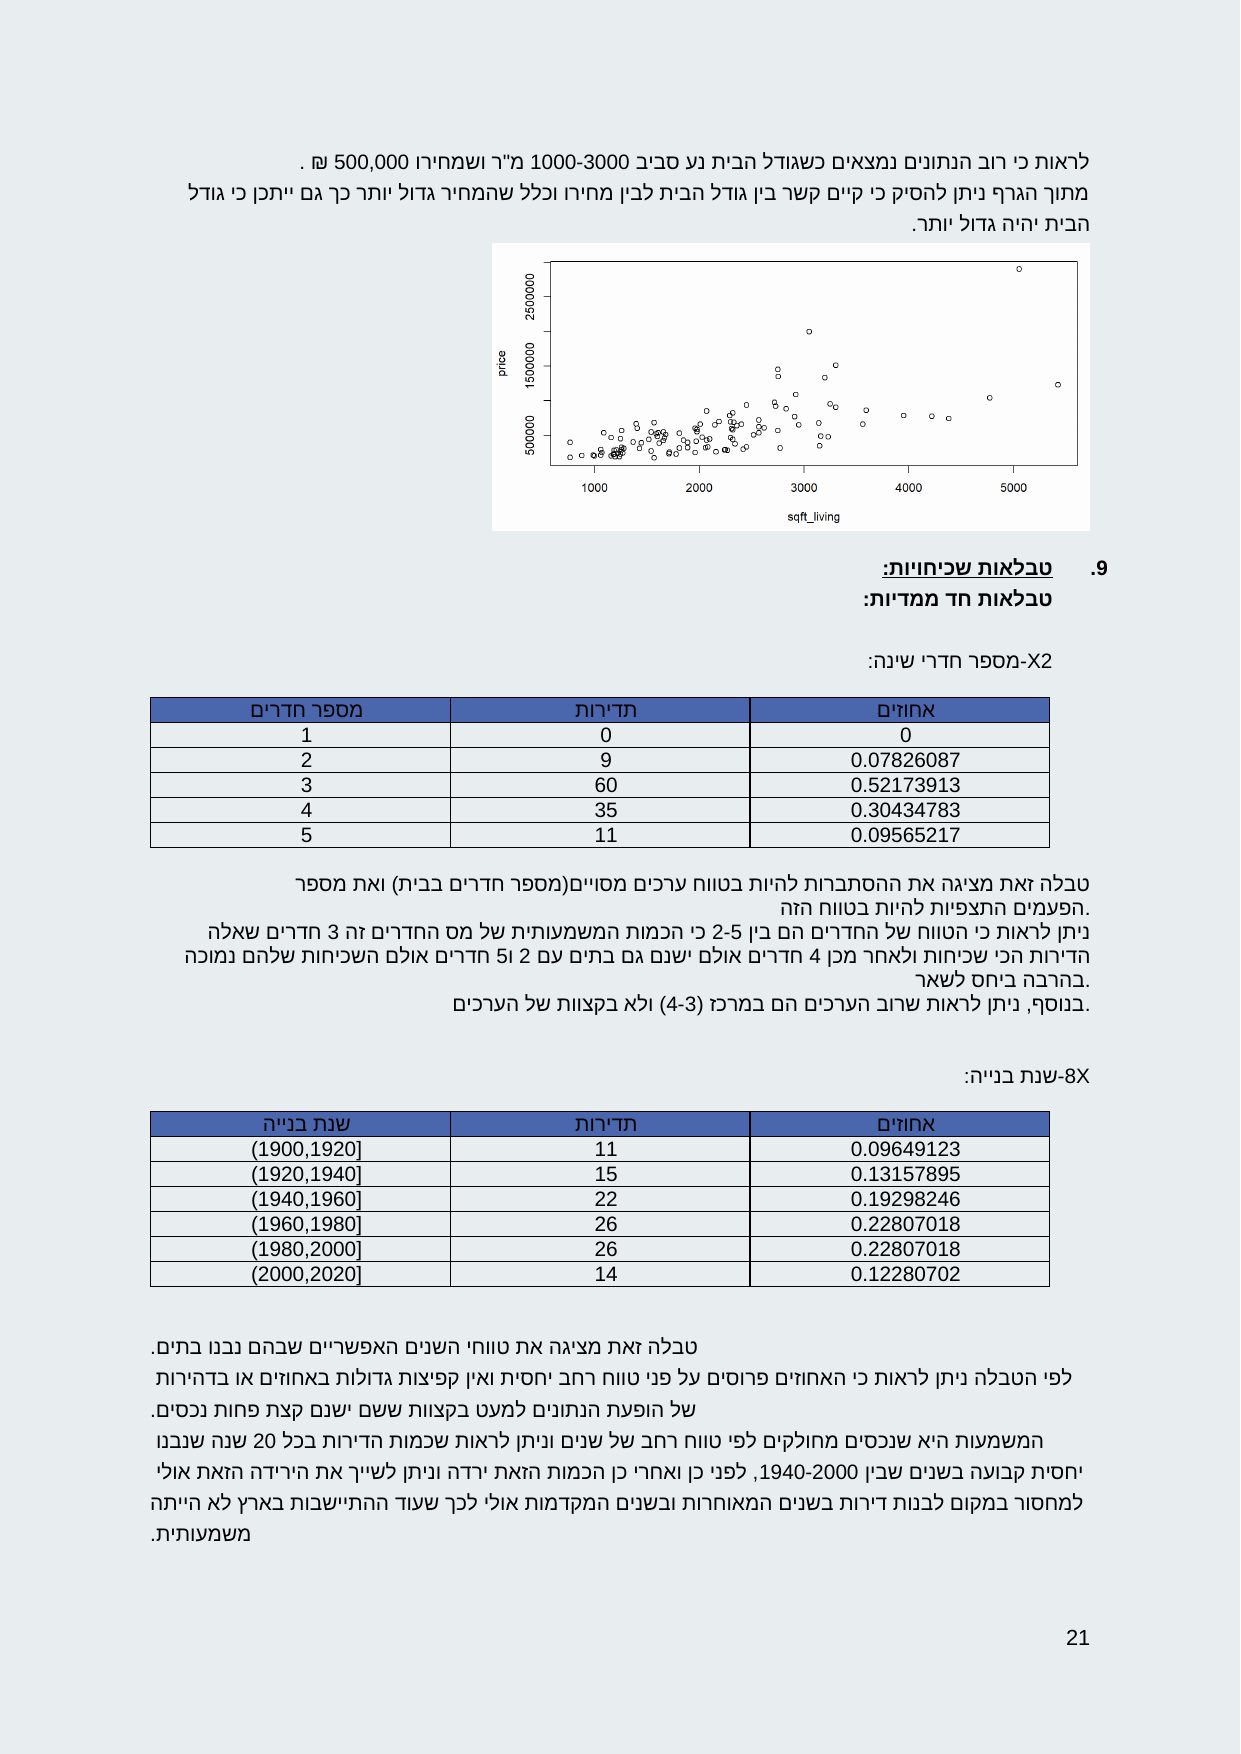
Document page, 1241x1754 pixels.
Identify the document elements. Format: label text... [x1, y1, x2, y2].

table_cell 0.07826087 [751, 748, 1049, 772]
table_cell 1 [151, 723, 450, 747]
table_cell 0.09649123 [751, 1137, 1049, 1161]
table_cell 0.13157895 [751, 1162, 1049, 1186]
table_cell 11 [451, 1137, 749, 1161]
table_cell 0 [751, 723, 1049, 747]
text 8X-שנת בנייה: [150, 1063, 1090, 1087]
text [150, 150, 1090, 530]
table_header אחוזים [751, 698, 1049, 722]
table_cell 2 [151, 748, 450, 772]
table_cell 15 [451, 1162, 749, 1186]
table_cell (1980,2000] [151, 1237, 450, 1261]
table_cell 0.12280702 [751, 1262, 1049, 1286]
table_cell 0.22807018 [751, 1237, 1049, 1261]
table_cell (1920,1940] [151, 1162, 450, 1186]
table_header תדירות [451, 698, 749, 722]
table_cell (2000,2020] [151, 1262, 450, 1286]
table_cell 0.22807018 [751, 1212, 1049, 1236]
table_header תדירות [451, 1112, 749, 1136]
table_cell 14 [451, 1262, 749, 1286]
table_cell 0.19298246 [751, 1187, 1049, 1211]
text טבלה זאת מציגה את טווחי השנים האפשריים שבהם נבנו בתים. לפי הטבלה ניתן לראות כי האחוזים פרוסים על פני טווח רחב יחסית ואין קפיצות גדולות באחוזים או בדהירות של הופעת הנתונים למעט בקצוות ששם ישנם קצת פחות נכסים. המשמעות היא שנכסים מחולקים לפי טווח רחב של שנים וניתן לראות שכמות הדירות בכל 20 שנה שנבנו יחסית קבועה בשנים שבין 1940-2000, לפני כן ואחרי כן הכמות הזאת ירדה וניתן לשייך את הירידה הזאת אולי למחסור במקום לבנות דירות בשנים המאוחרות ובשנים המקדמות אולי לכך שעוד ההתיישבות בארץ לא הייתה משמעותית. [150, 1335, 1090, 1584]
table_cell 3 [151, 773, 450, 797]
table_cell 0.09565217 [751, 823, 1049, 847]
table_cell 26 [451, 1212, 749, 1236]
table_header אחוזים [751, 1112, 1049, 1136]
table_cell 0.52173913 [751, 773, 1049, 797]
table_cell (1900,1920] [151, 1137, 450, 1161]
table_cell 22 [451, 1187, 749, 1211]
table_cell 26 [451, 1237, 749, 1261]
table_cell 0.30434783 [751, 798, 1049, 822]
table_cell (1940,1960] [151, 1187, 450, 1211]
picture [492, 243, 1090, 531]
table_cell 5 [151, 823, 450, 847]
table_cell 9 [451, 748, 749, 772]
text טבלה זאת מציגה את ההסתברות להיות בטווח ערכים מסויים(מספר חדרים בבית) ואת מספר הפעמים התצפיות להיות בטווח הזה. ניתן לראות כי הטווח של החדרים הם בין 2-5 כי הכמות המשמעותית של מס החדרים זה 3 חדרים שאלה הדירות הכי שכיחות ולאחר מכן 4 חדרים אולם ישנם גם בתים עם 2 ו5 חדרים אולם השכיחות שלהם נמוכה בהרבה ביחס לשאר. בנוסף, ניתן לראות שרוב הערכים הם במרכז (4-3) ולא בקצוות של הערכים. [150, 872, 1090, 1016]
table_cell 4 [151, 798, 450, 822]
list טבלאות שכיחויות: טבלאות חד ממדיות: X2-מספר חדרי שינה: [150, 556, 1090, 673]
table_cell (1960,1980] [151, 1212, 450, 1236]
table_cell 11 [451, 823, 749, 847]
table_cell 0 [451, 723, 749, 747]
table_header מספר חדרים [151, 698, 450, 722]
table_cell 60 [451, 773, 749, 797]
table_header שנת בנייה [151, 1112, 450, 1136]
table_cell 35 [451, 798, 749, 822]
